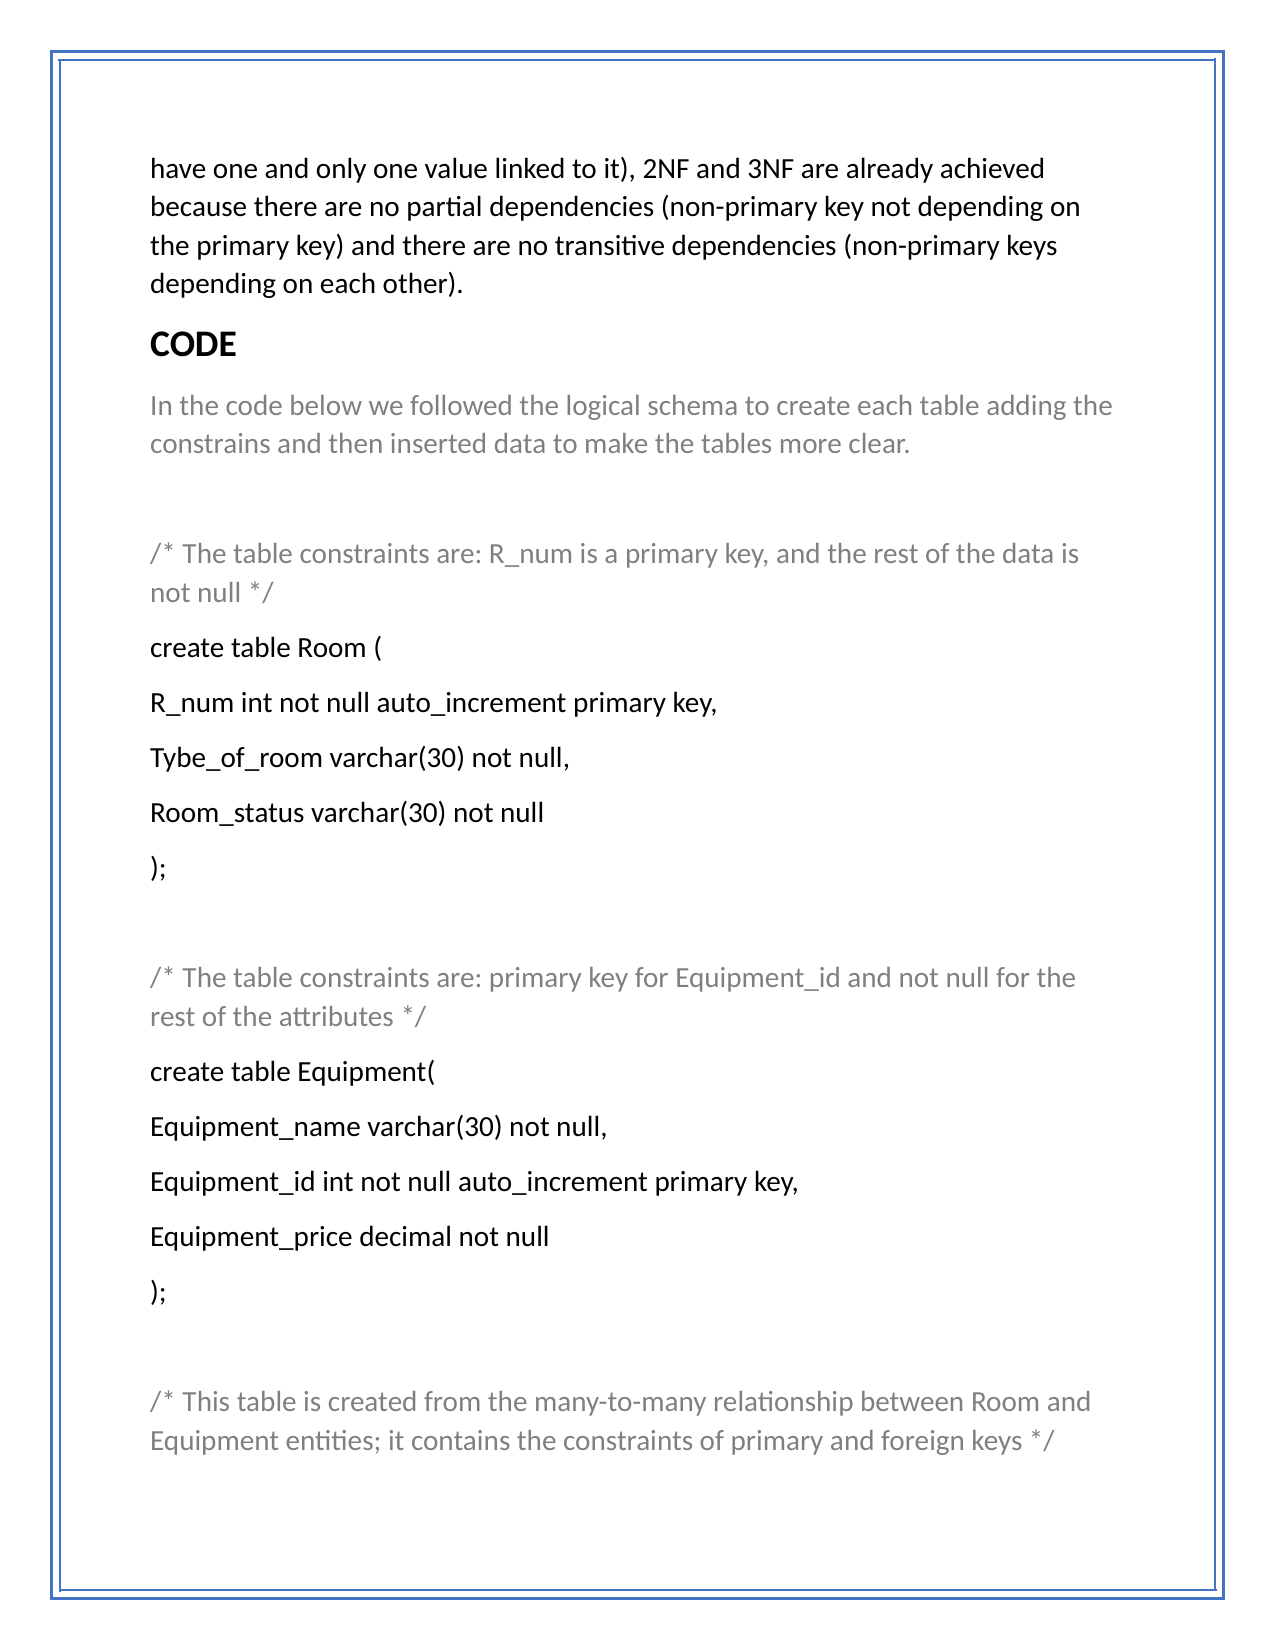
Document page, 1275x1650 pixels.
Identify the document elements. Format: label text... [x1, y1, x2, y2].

text Room_status varchar(30) not null [150, 794, 1125, 830]
text In the code below we followed the logical schema to create each table adding the constrains and then inserted data to make the tables more clear. [150, 387, 1125, 461]
text create table Equipment( [150, 1053, 1125, 1088]
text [150, 150, 1125, 301]
text create table Room ( [150, 629, 1125, 664]
text Tybe_of_room varchar(30) not null, [150, 739, 1125, 774]
text R_num int not null auto_increment primary key, [150, 684, 1125, 719]
text /* The table constraints are: R_num is a primary key, and the rest of the data is not null */ [150, 535, 1125, 609]
text Equipment_id int not null auto_increment primary key, [150, 1163, 1125, 1199]
text ); [150, 1273, 1125, 1309]
text ); [150, 849, 1125, 885]
text /* The table constraints are: primary key for Equipment_id and not null for the rest of the attributes */ [150, 959, 1125, 1033]
text Equipment_name varchar(30) not null, [150, 1108, 1125, 1144]
text CODE [150, 320, 1125, 366]
text Equipment_price decimal not null [150, 1218, 1125, 1254]
text /* This table is created from the many-to-many relationship between Room and Equipment entities; it contains the constraints of primary and foreign keys */ [150, 1383, 1125, 1458]
